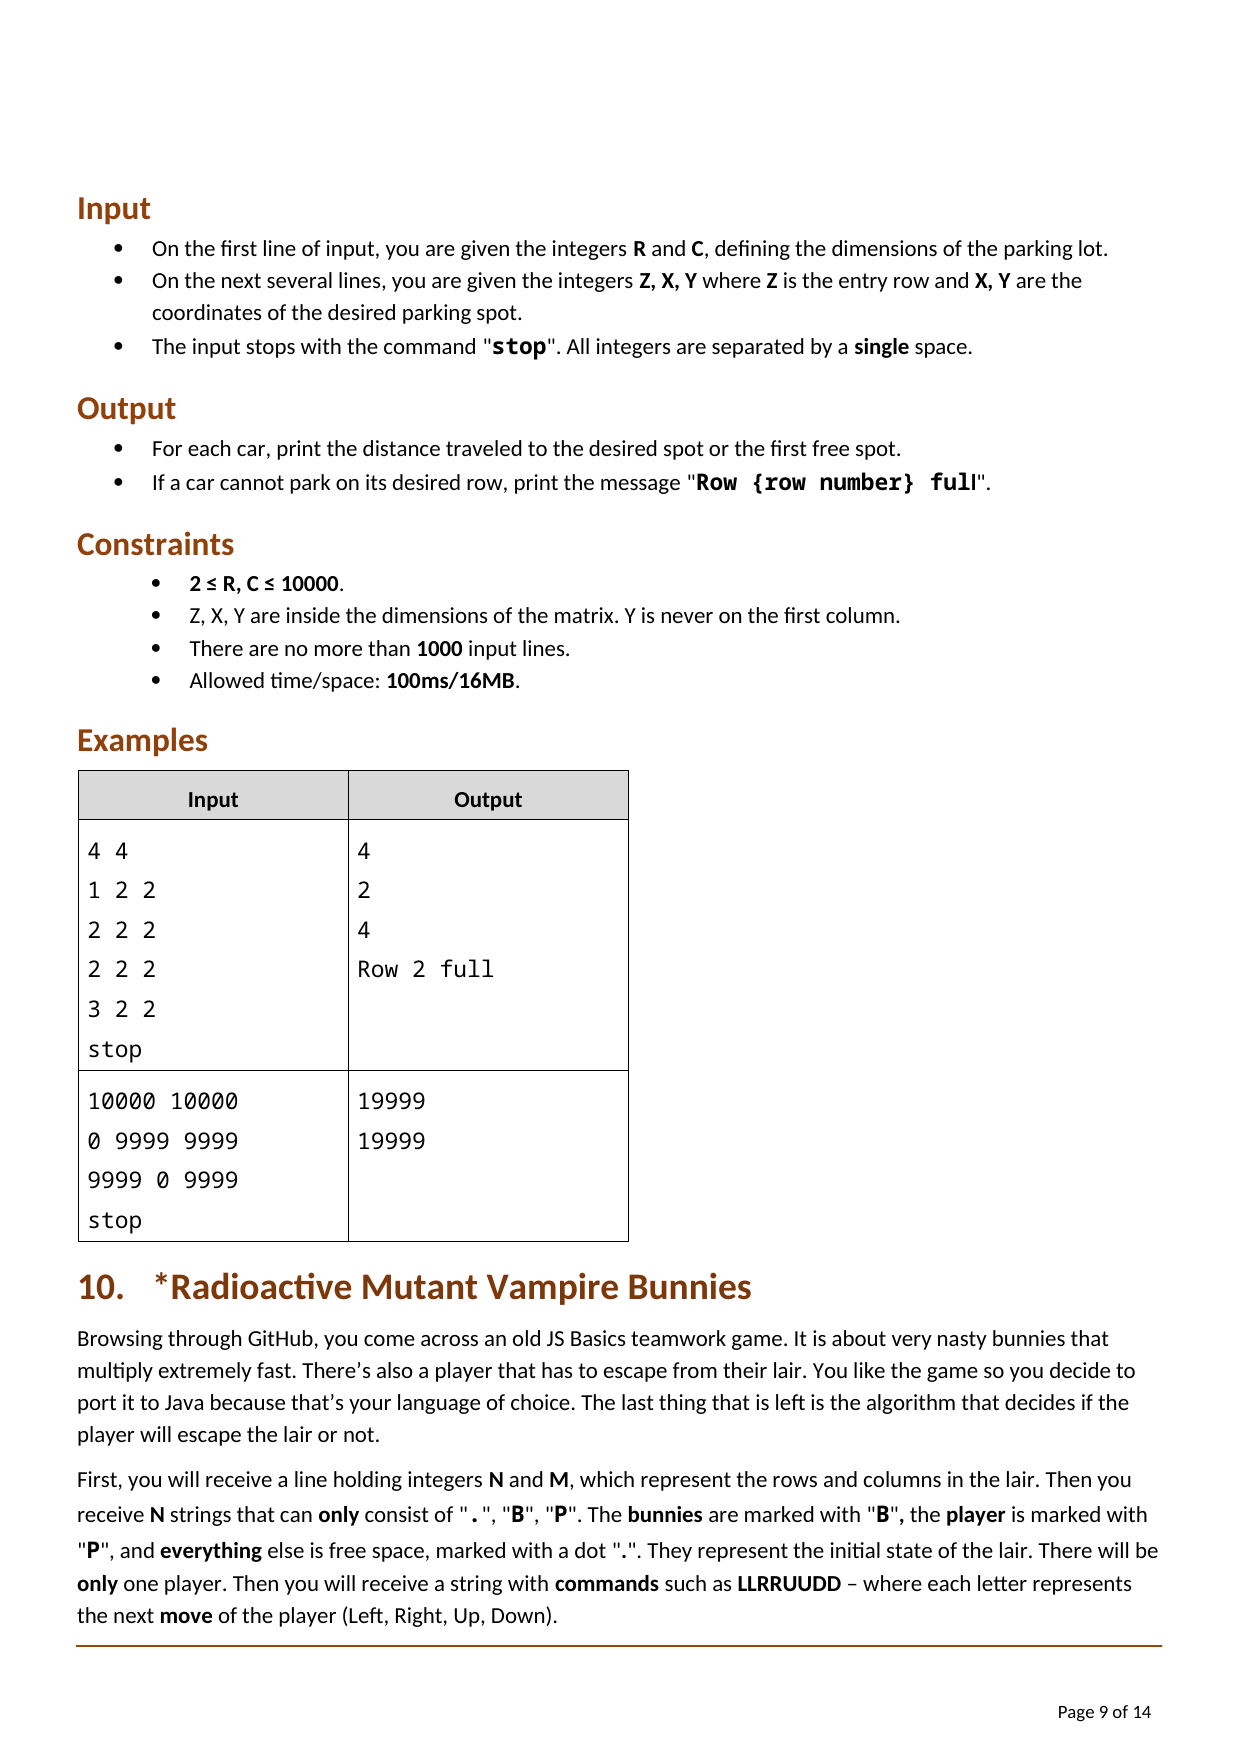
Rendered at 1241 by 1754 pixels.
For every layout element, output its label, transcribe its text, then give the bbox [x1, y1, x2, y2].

list 2 ≤ R, C ≤ 10000. [152, 569, 1163, 597]
text Browsing through GitHub, you come across an old JS Basics teamwork game. It is about very nasty bunnies that multiply extremely fast. There’s also a player that has to escape from their lair. You like the game so you decide to port it to Java because that’s your language of choice. The last thing that is left is the algorithm that decides if the player will escape the lair or not. [77, 1324, 1163, 1448]
text First, you will receive a line holding integers N and M, which represent the rows and columns in the lair. Then you receive N strings that can only consist of ".", "B", "P". The bunnies are marked with "B", the player is marked with "P", and everything else is free space, marked with a dot ".". They represent the initial state of the lair. There will be only one player. Then you will receive a string with commands such as LLRRUUDD – where each letter represents the next move of the player (Left, Right, Up, Down). [77, 1465, 1163, 1629]
list If a car cannot park on its desired row, print the message "Row {row number} full". [114, 466, 1163, 497]
list Z, X, Y are inside the dimensions of the matrix. Y is never on the first column. [152, 602, 1163, 630]
table_header Input [79, 771, 348, 819]
list There are no more than 1000 input lines. [152, 634, 1163, 662]
subtitle Examples [77, 719, 1163, 760]
list The input stops with the command "stop". All integers are separated by a single space. [114, 330, 1163, 361]
list On the first line of input, you are given the integers R and C, defining the dimensions of the parking lot. [114, 234, 1163, 262]
table_cell 19999 19999 [349, 1071, 628, 1241]
table_cell 4 2 4 Row 2 full [349, 820, 628, 1070]
table_cell 10000 10000 0 9999 9999 9999 0 9999 stop [79, 1071, 348, 1241]
list Allowed time/space: 100ms/16MB. [152, 666, 1163, 694]
subtitle *Radioactive Mutant Vampire Bunnies [77, 1263, 1163, 1309]
table_header Output [349, 771, 628, 819]
subtitle Input [77, 187, 1163, 228]
table_cell 4 4 1 2 2 2 2 2 2 2 2 3 2 2 stop [79, 820, 348, 1070]
list On the next several lines, you are given the integers Z, X, Y where Z is the entry row and X, Y are the coordinates of the desired parking spot. [114, 266, 1163, 326]
subtitle Output [77, 387, 1163, 428]
list For each car, print the distance traveled to the desired spot or the first free spot. [114, 434, 1163, 462]
subtitle Constraints [77, 523, 1163, 563]
